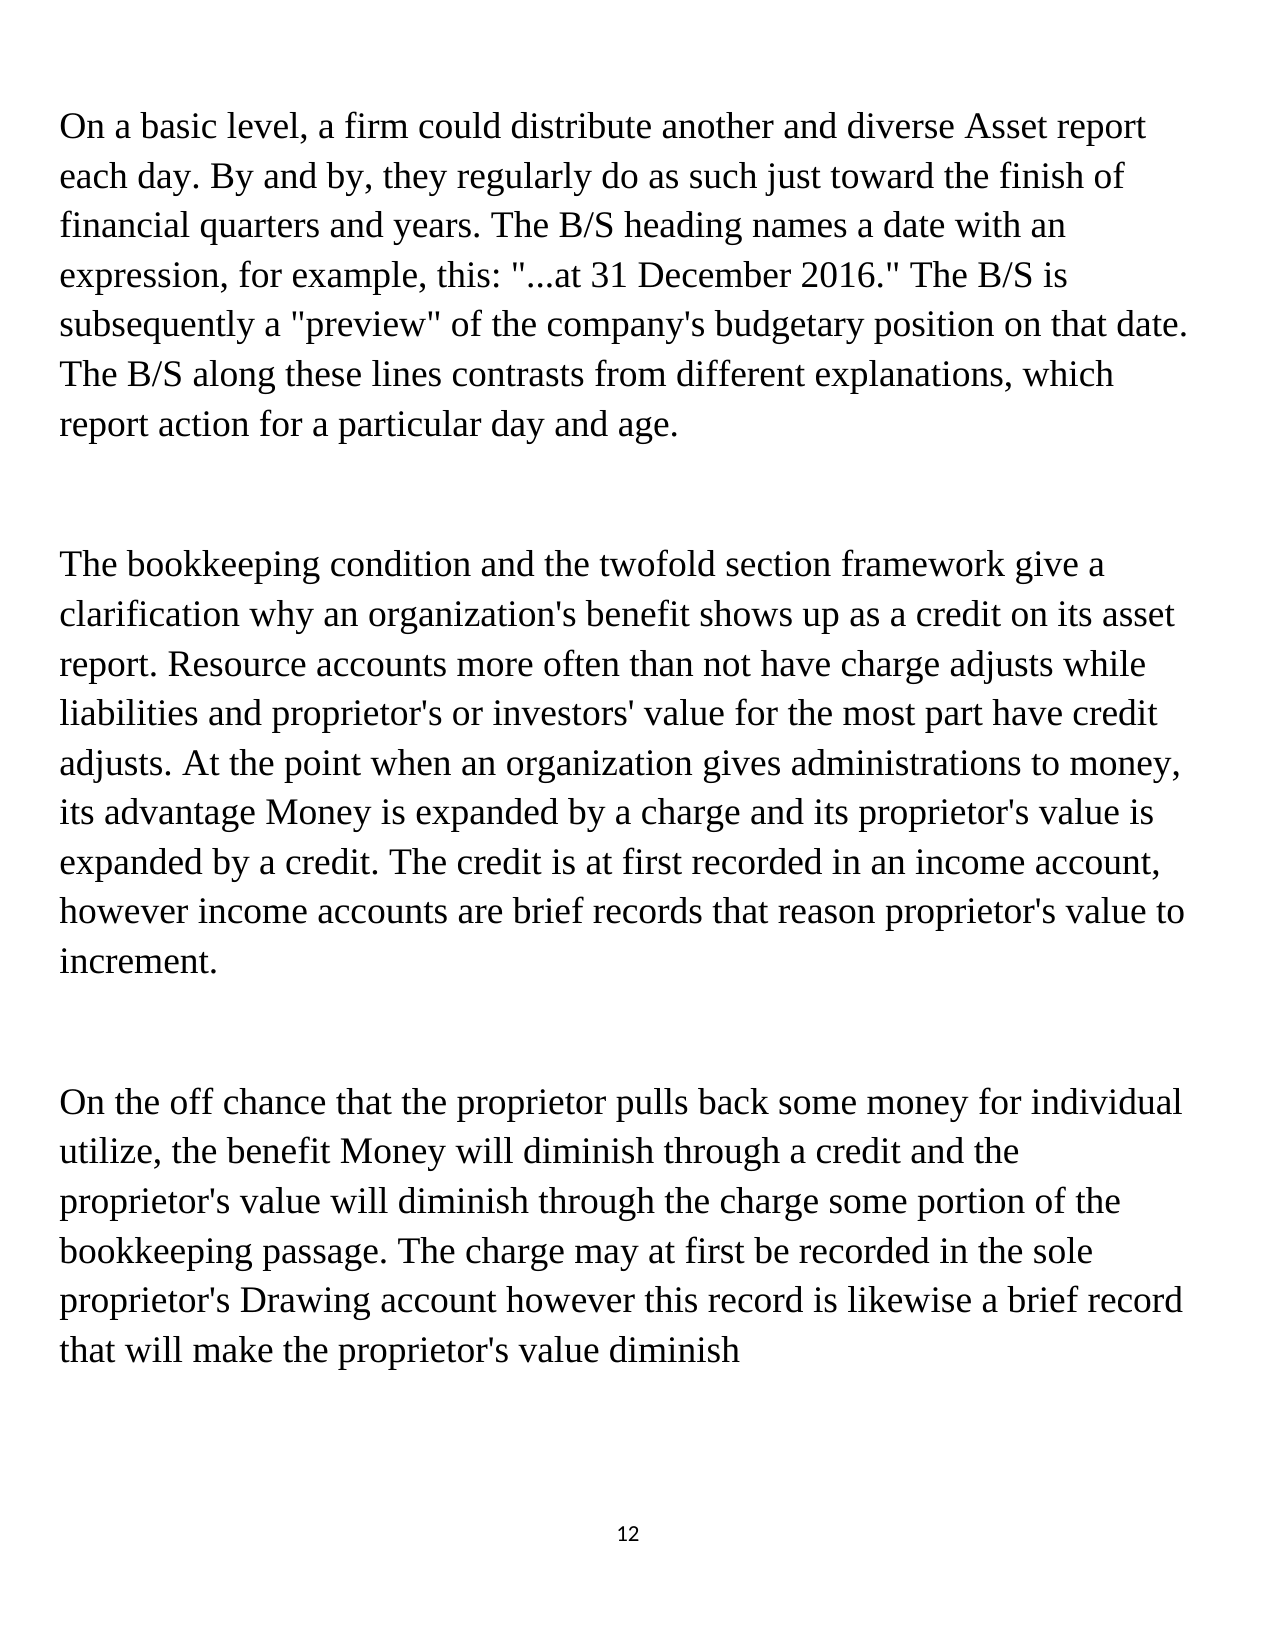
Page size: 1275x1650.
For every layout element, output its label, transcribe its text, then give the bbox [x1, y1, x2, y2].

text On a basic level, a firm could distribute another and diverse Asset report each day. By and by, they regularly do as such just toward the finish of financial quarters and years. The B/S heading names a date with an expression, for example, this: "...at 31 December 2016." The B/S is subsequently a "preview" of the company's budgetary position on that date. The B/S along these lines contrasts from different explanations, which report action for a particular day and age. [59, 103, 1196, 444]
text The bookkeeping condition and the twofold section framework give a clarification why an organization's benefit shows up as a credit on its asset report. Resource accounts more often than not have charge adjusts while liabilities and proprietor's or investors' value for the most part have credit adjusts. At the point when an organization gives administrations to money, its advantage Money is expanded by a charge and its proprietor's value is expanded by a credit. The credit is at first recorded in an income account, however income accounts are brief records that reason proprietor's value to increment. [59, 542, 1196, 982]
text On the off chance that the proprietor pulls back some money for individual utilize, the benefit Money will diminish through a credit and the proprietor's value will diminish through the charge some portion of the bookkeeping passage. The charge may at first be recorded in the sole proprietor's Drawing account however this record is likewise a brief record that will make the proprietor's value diminish [59, 1079, 1196, 1370]
